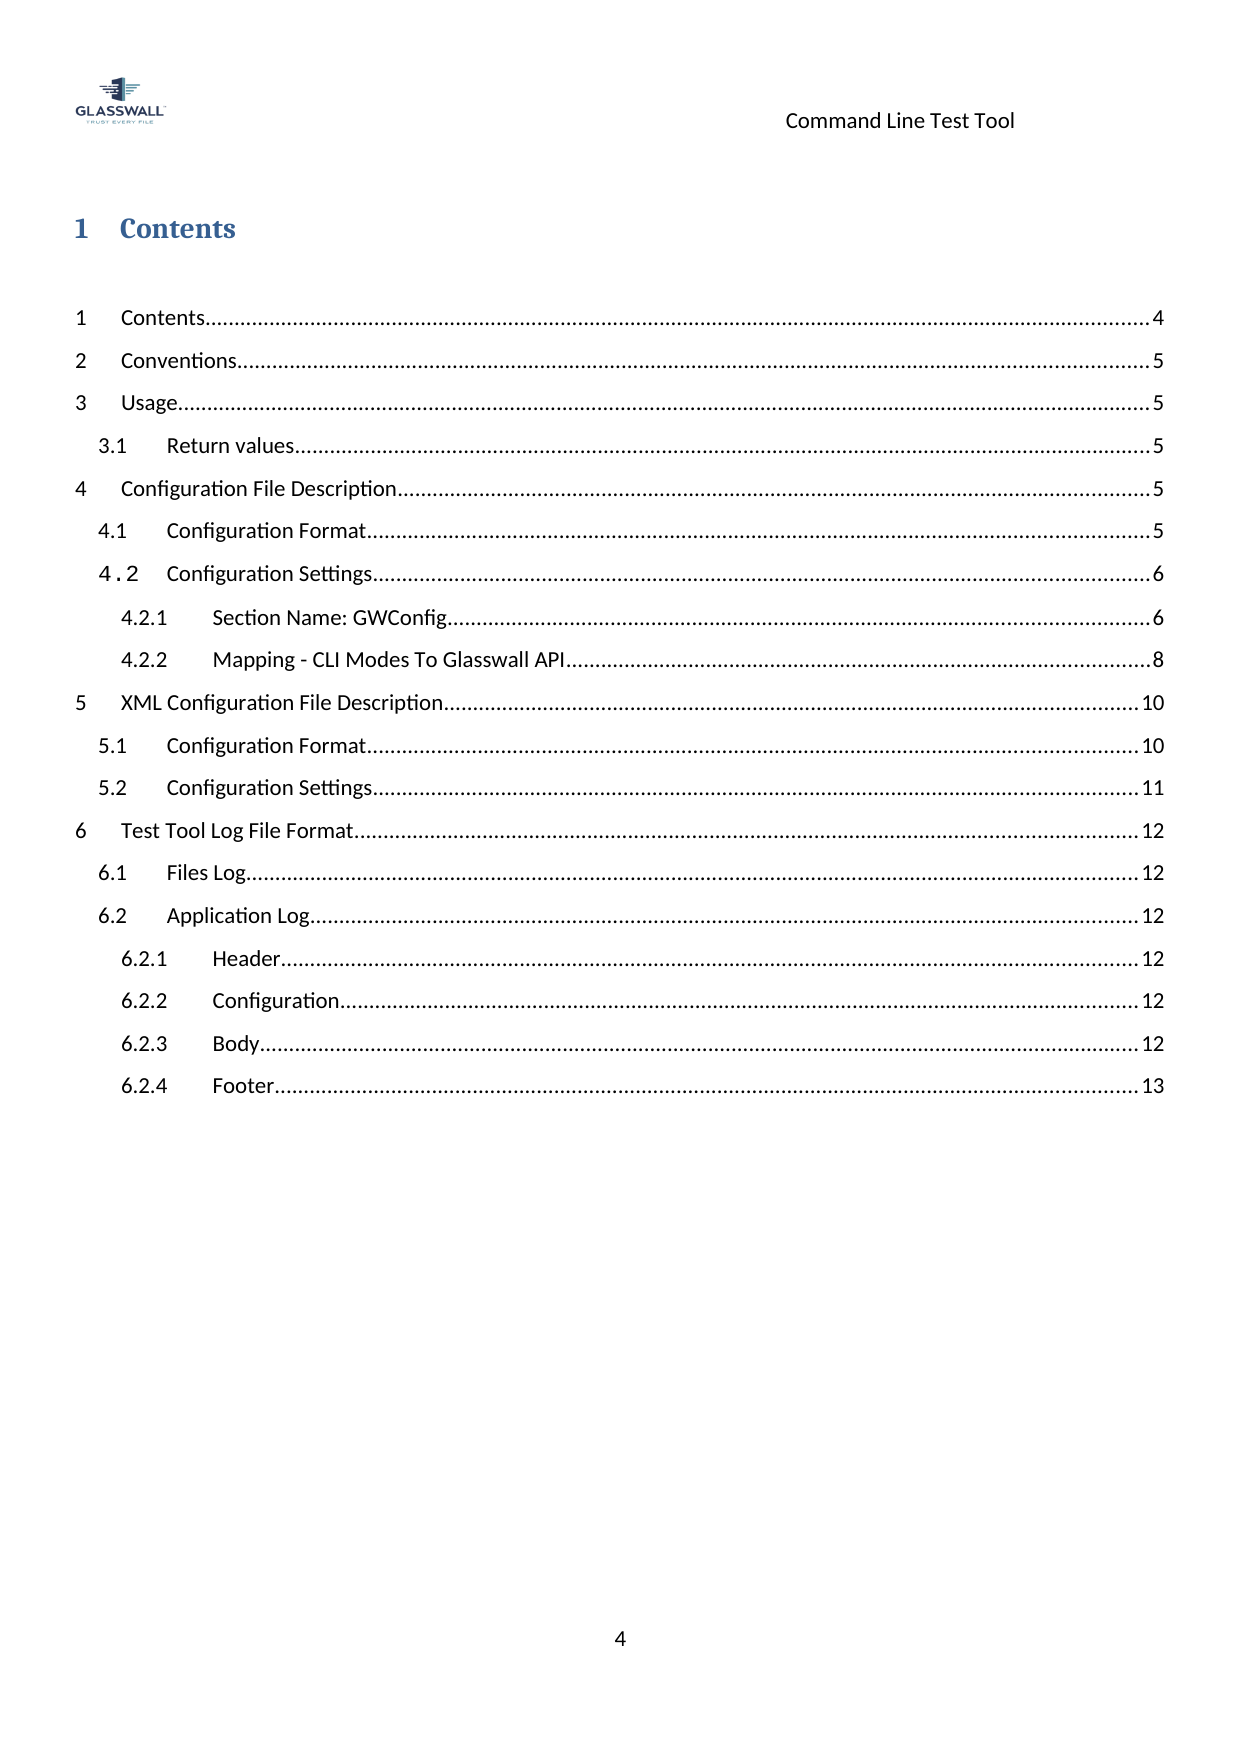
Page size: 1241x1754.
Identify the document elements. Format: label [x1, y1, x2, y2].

picture [75, 73, 167, 128]
